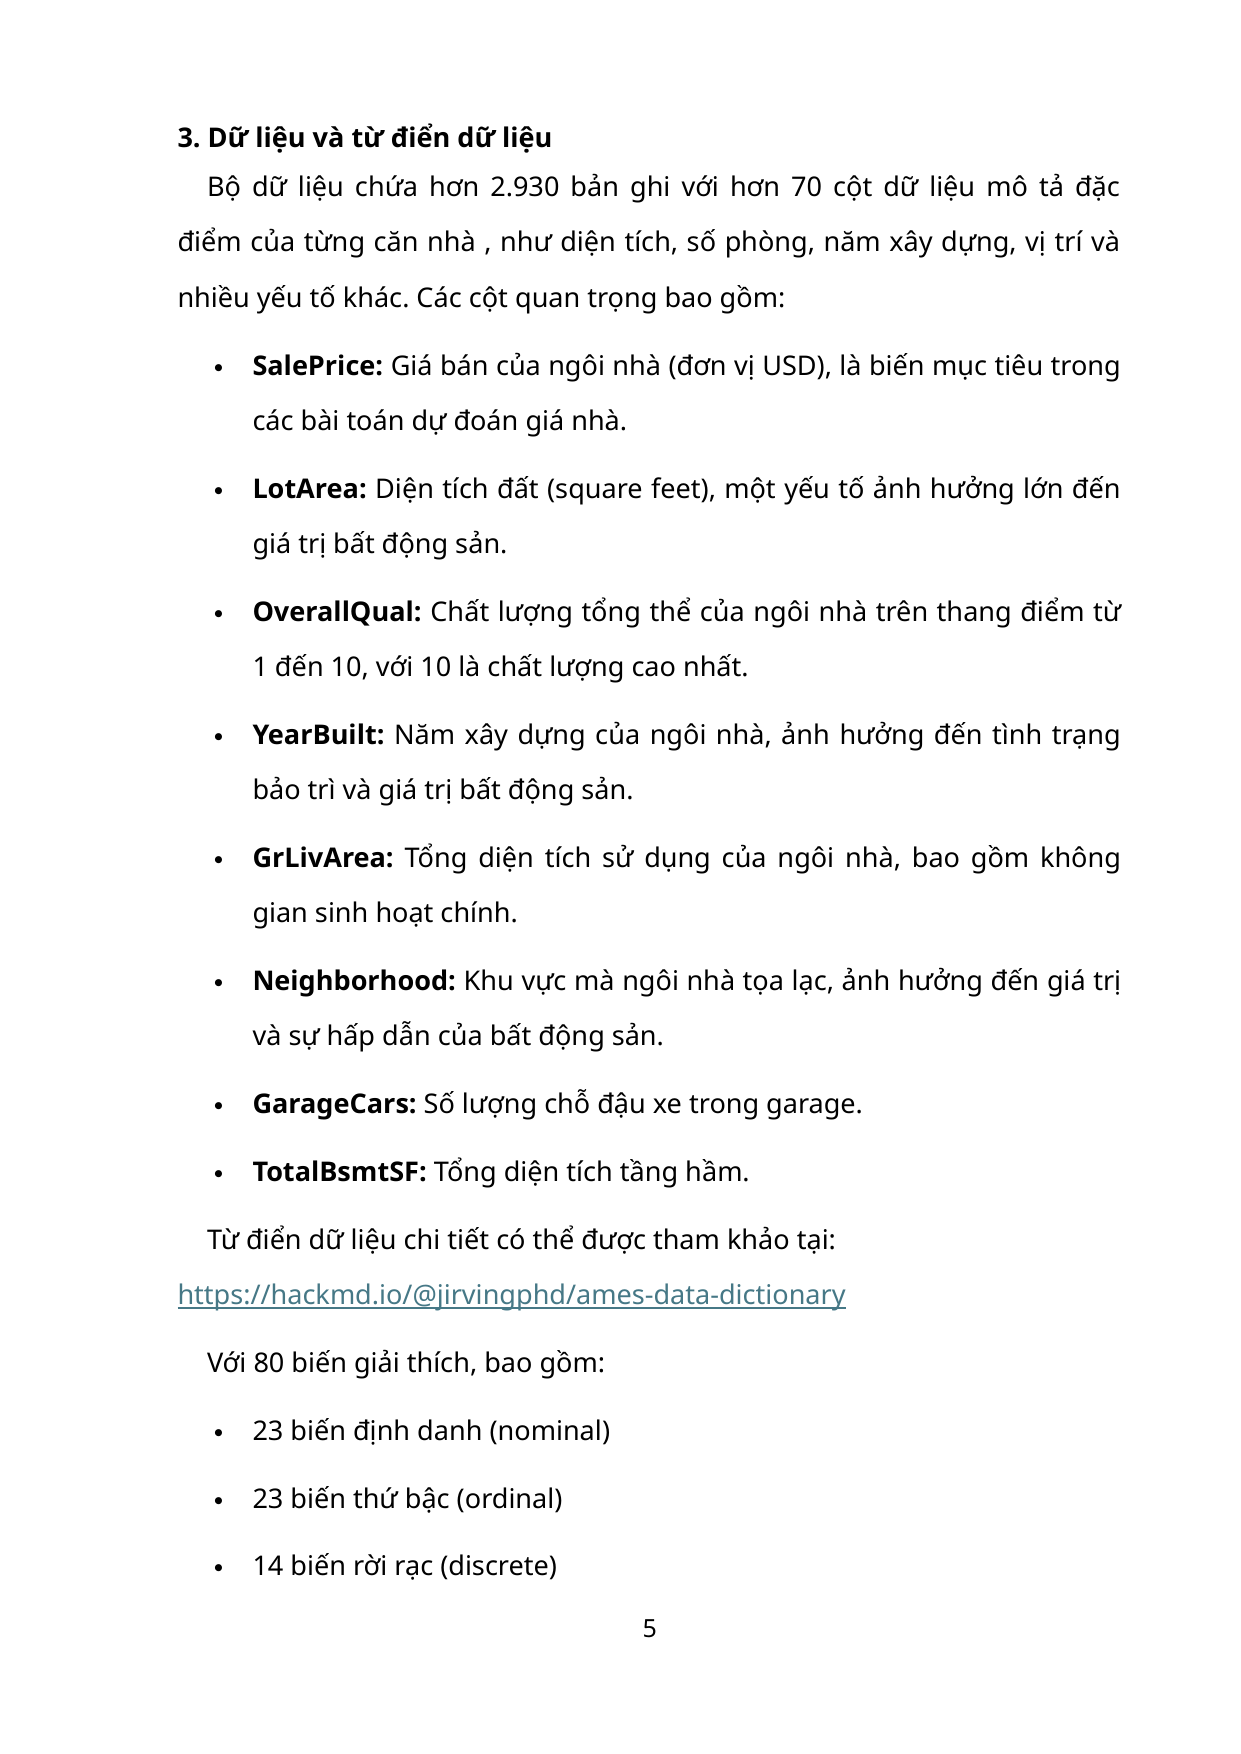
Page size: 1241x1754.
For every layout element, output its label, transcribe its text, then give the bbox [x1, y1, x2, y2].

text Bộ dữ liệu chứa hơn 2.930 bản ghi với hơn 70 cột dữ liệu mô tả đặc điểm của từng căn nhà , như diện tích, số phòng, năm xây dựng, vị trí và nhiều yếu tố khác. Các cột quan trọng bao gồm: [177, 167, 1122, 315]
list YearBuilt: Năm xây dựng của ngôi nhà, ảnh hưởng đến tình trạng bảo trì và giá trị bất động sản. [215, 715, 1122, 807]
list Neighborhood: Khu vực mà ngôi nhà tọa lạc, ảnh hưởng đến giá trị và sự hấp dẫn của bất động sản. [215, 962, 1122, 1054]
list SalePrice: Giá bán của ngôi nhà (đơn vị USD), là biến mục tiêu trong các bài toán dự đoán giá nhà. [215, 346, 1122, 438]
list GarageCars: Số lượng chỗ đậu xe trong garage. [215, 1085, 1122, 1122]
list OverallQual: Chất lượng tổng thể của ngôi nhà trên thang điểm từ 1 đến 10, với 10 là chất lượng cao nhất. [215, 592, 1122, 684]
list 23 biến thứ bậc (ordinal) [215, 1479, 1122, 1516]
list TotalBsmtSF: Tổng diện tích tầng hầm. [215, 1152, 1122, 1189]
list GrLivArea: Tổng diện tích sử dụng của ngôi nhà, bao gồm không gian sinh hoạt chính. [215, 838, 1122, 931]
subtitle 3. Dữ liệu và từ điển dữ liệu [177, 118, 1122, 155]
list 23 biến định danh (nominal) [215, 1411, 1122, 1448]
list 14 biến rời rạc (discrete) [215, 1547, 1122, 1584]
list LotArea: Diện tích đất (square feet), một yếu tố ảnh hưởng lớn đến giá trị bất động sản. [215, 469, 1122, 561]
text Với 80 biến giải thích, bao gồm: [177, 1343, 1122, 1380]
text Từ điển dữ liệu chi tiết có thể được tham khảo tại: https://hackmd.io/@jirvingphd/ames-data-dictionary [177, 1220, 1122, 1312]
